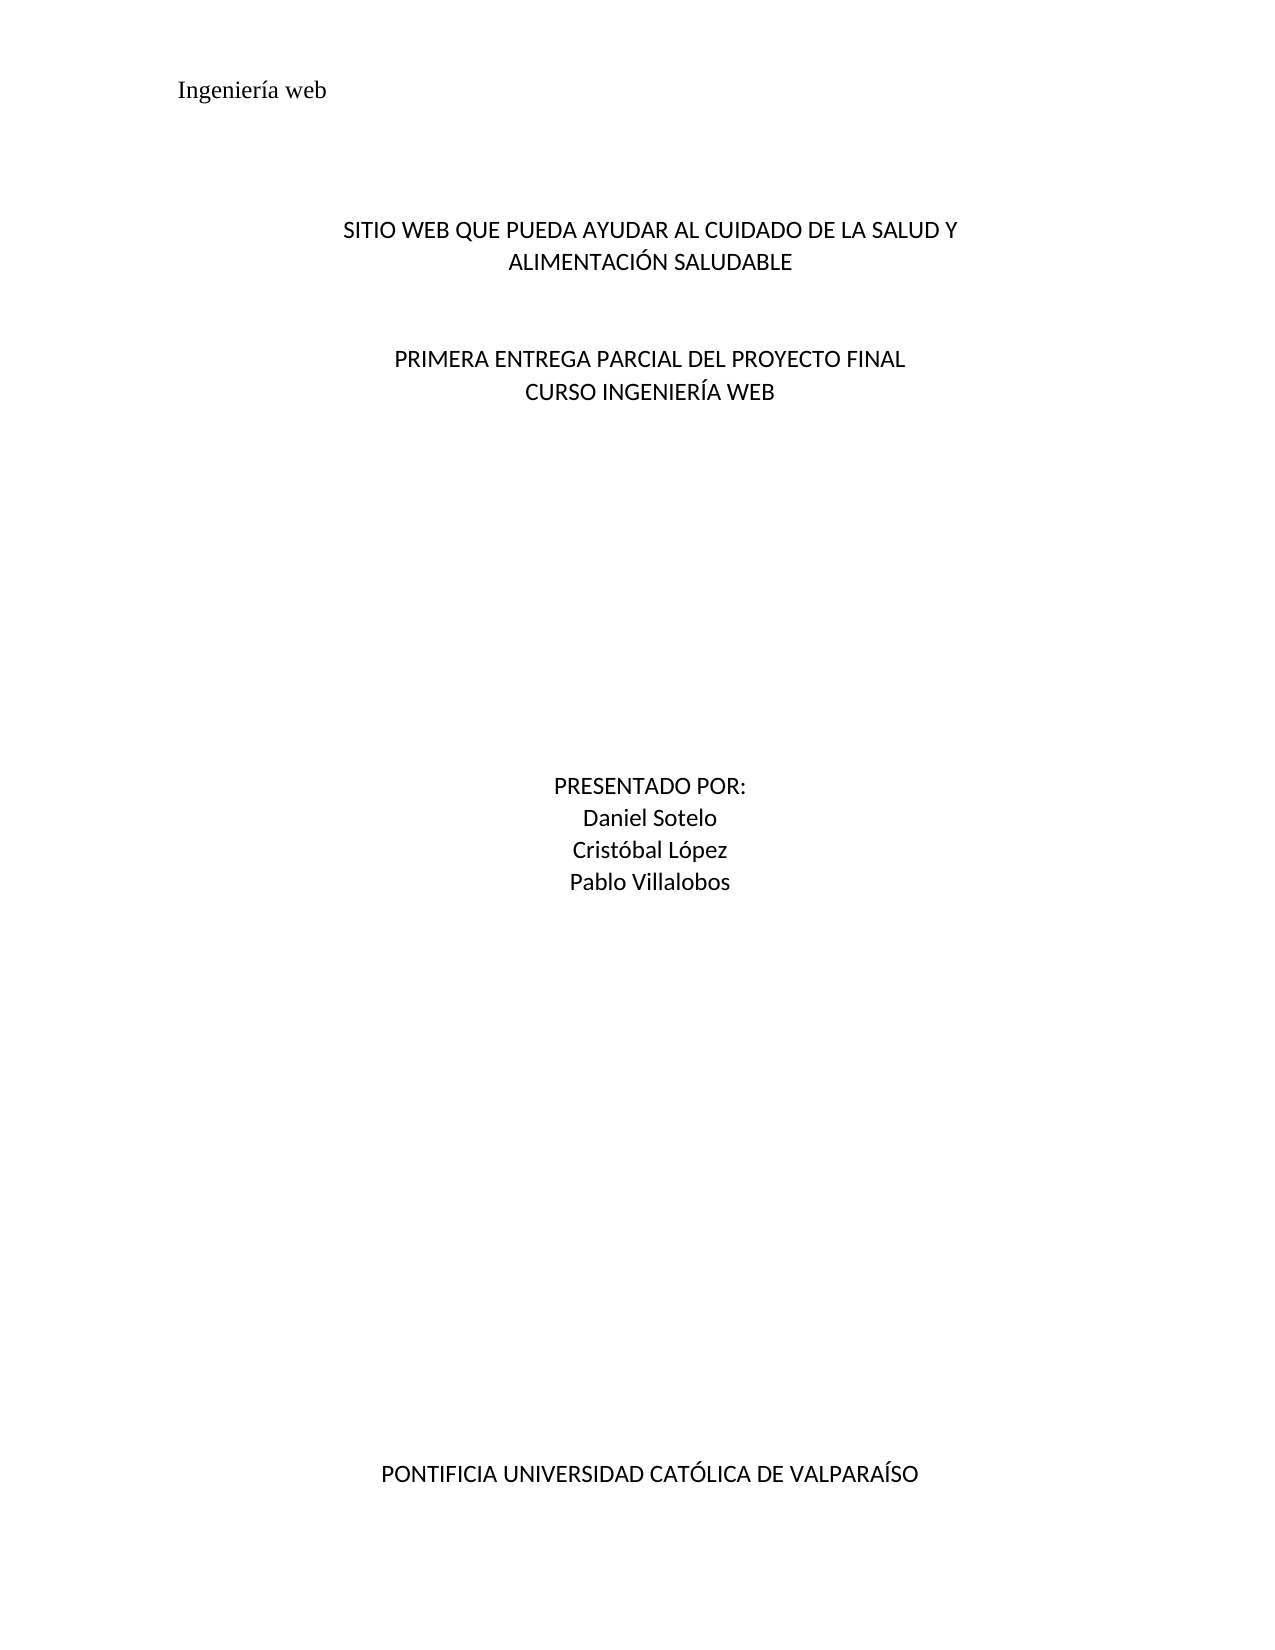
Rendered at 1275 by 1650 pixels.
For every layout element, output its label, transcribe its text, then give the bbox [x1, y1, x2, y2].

text ALIMENTACIÓN SALUDABLE [201, 246, 1100, 277]
text PRESENTADO POR: [178, 770, 1098, 800]
text CURSO INGENIERÍA WEB [178, 376, 1098, 406]
text PONTIFICIA UNIVERSIDAD CATÓLICA DE VALPARAÍSO [178, 1458, 1098, 1489]
text PRIMERA ENTREGA PARCIAL DEL PROYECTO FINAL [178, 343, 1098, 374]
text SITIO WEB QUE PUEDA AYUDAR AL CUIDADO DE LA SALUD Y [201, 214, 1100, 244]
text Pablo Villalobos [178, 866, 1098, 897]
text Daniel Sotelo [178, 802, 1098, 833]
text Cristóbal López [178, 834, 1098, 865]
